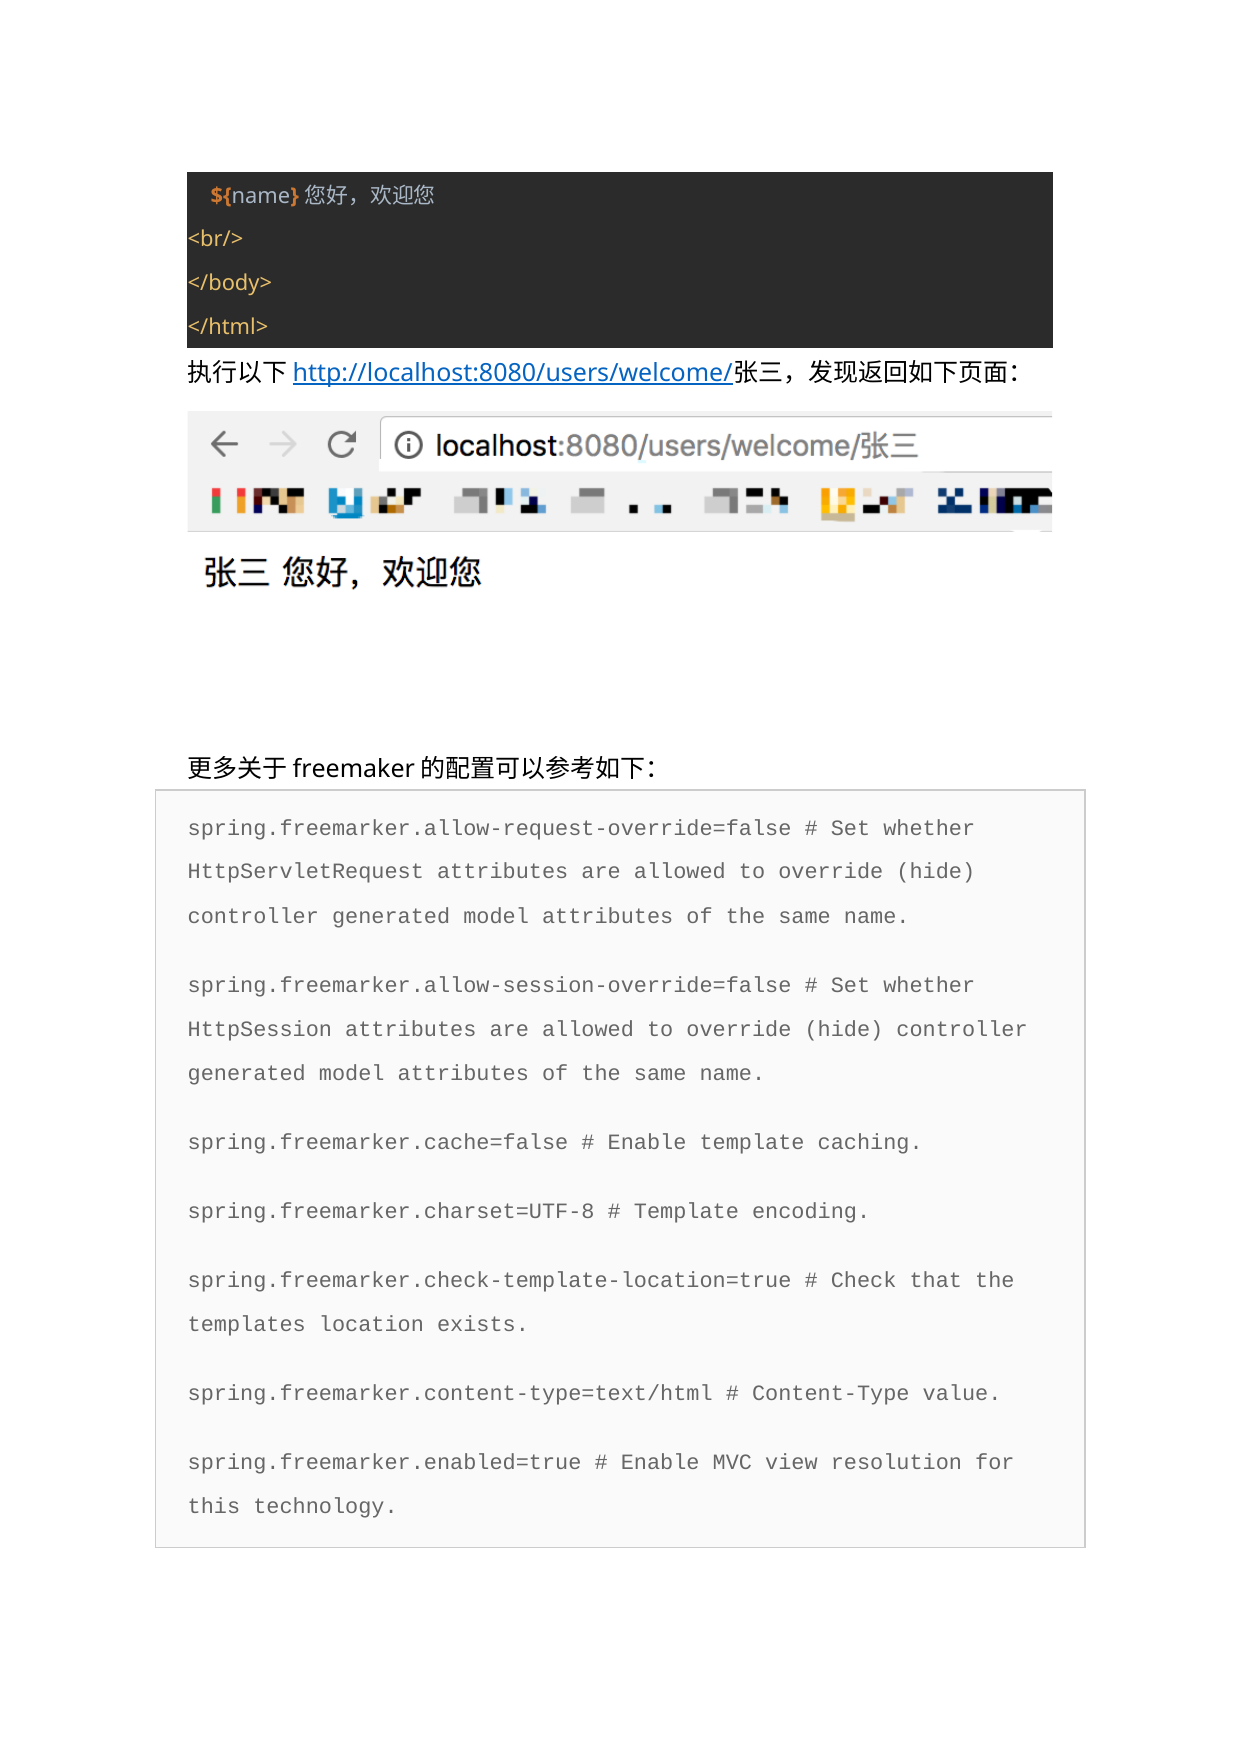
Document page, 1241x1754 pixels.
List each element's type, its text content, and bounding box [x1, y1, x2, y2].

text spring.freemarker.cache=false # Enable template caching. [156, 1103, 1084, 1166]
text spring.freemarker.check-template-location=true # Check that the templates location exists. [156, 1241, 1084, 1348]
text spring.freemarker.charset=UTF-8 # Template encoding. [156, 1172, 1084, 1234]
text spring.freemarker.allow-request-override=false # Set whether HttpServletRequest attributes are allowed to override (hide) controller generated model attributes of the same name. [156, 791, 1084, 939]
text spring.freemarker.content-type=text/html # Content-Type value. [156, 1354, 1084, 1417]
text 更多关于freemaker的配置可以参考如下： [187, 745, 1053, 789]
text 执行以下http://localhost:8080/users/welcome/张三，发现返回如下页面： [187, 348, 1053, 392]
picture [187, 411, 1053, 726]
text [187, 172, 1053, 348]
text spring.freemarker.allow-session-override=false # Set whether HttpSession attributes are allowed to override (hide) controller generated model attributes of the same name. [156, 946, 1084, 1096]
text spring.freemarker.enabled=true # Enable MVC view resolution for this technology. [156, 1423, 1084, 1547]
